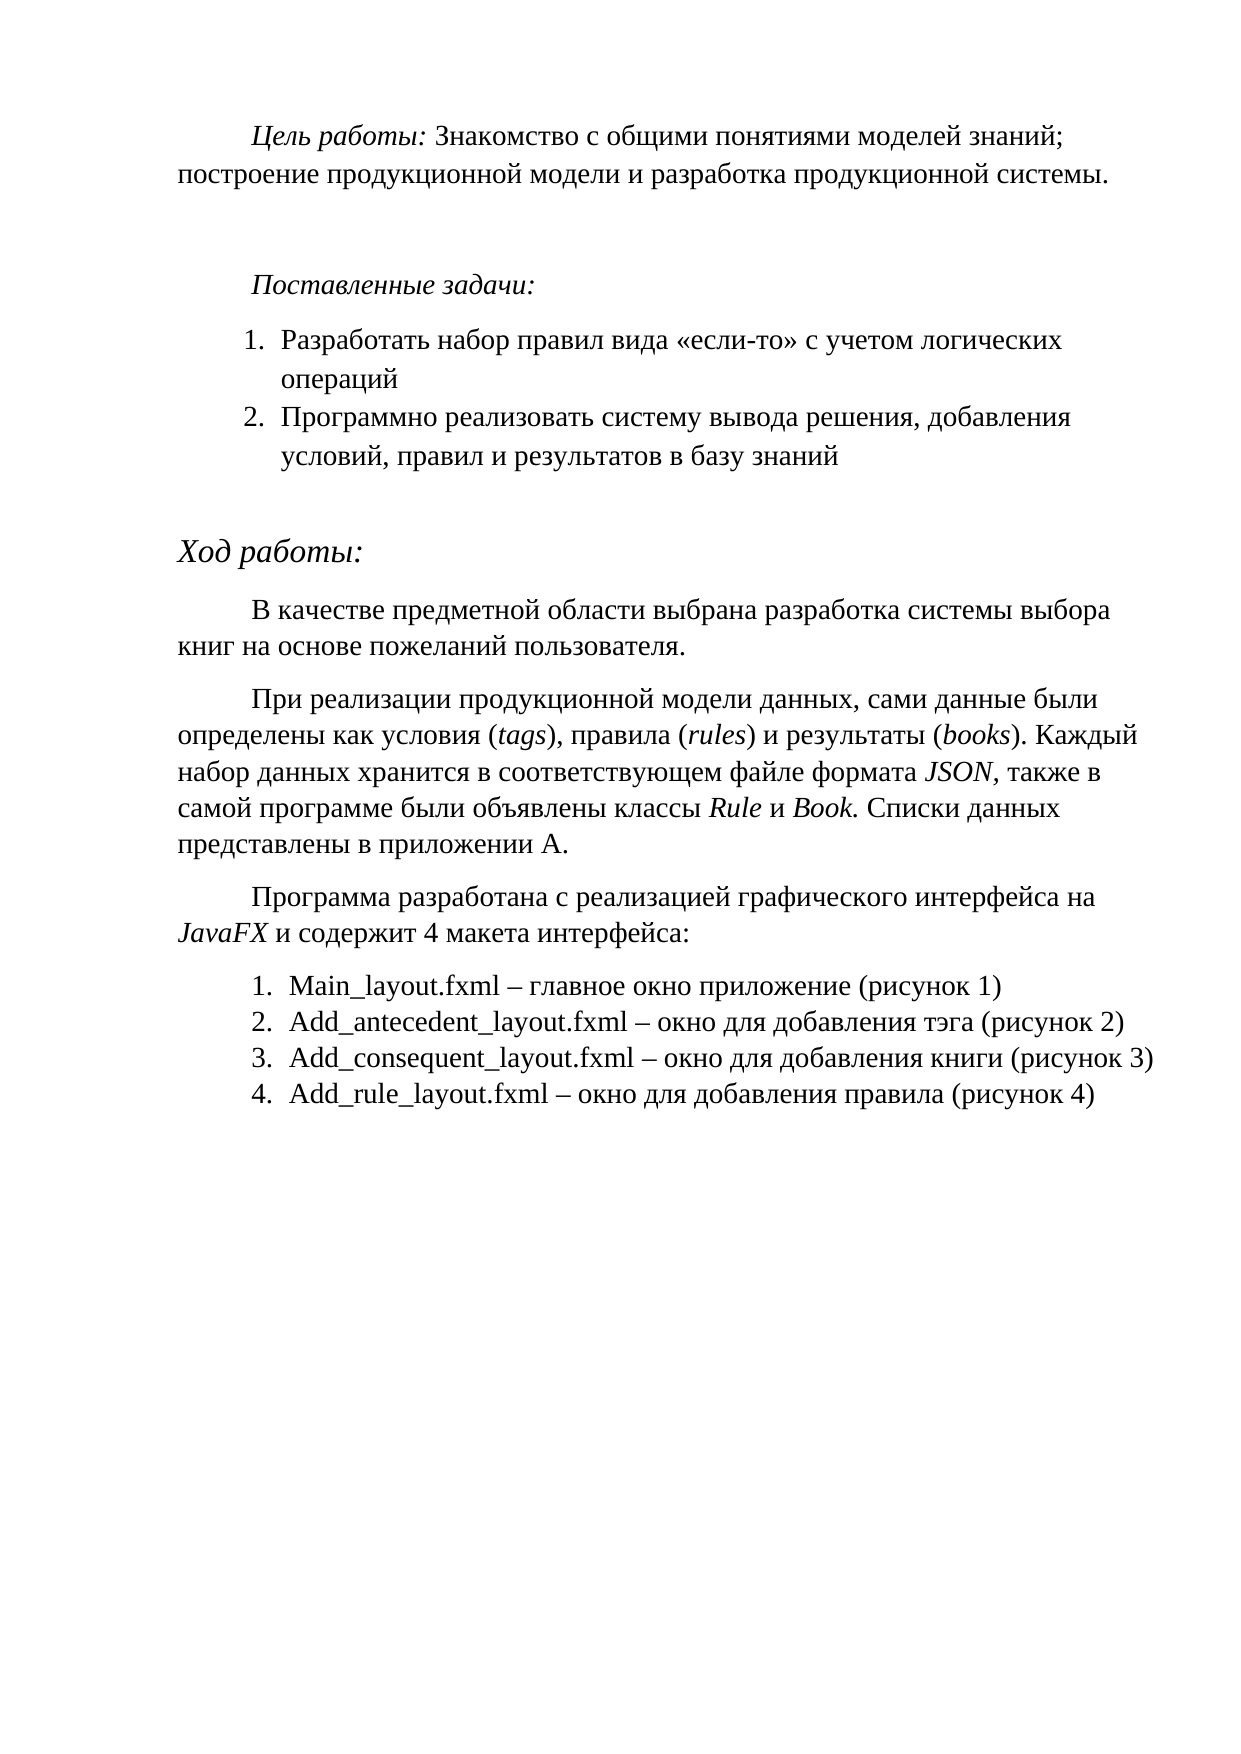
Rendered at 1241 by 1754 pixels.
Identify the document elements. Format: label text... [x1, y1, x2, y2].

list Разработать набор правил вида «если-то» с учетом логических операций [243, 322, 1167, 394]
list Add_antecedent_layout.fxml – окно для добавления тэга (рисунок 2) [251, 1004, 1167, 1037]
text Поставленные задачи: [177, 267, 1167, 301]
text Цель работы: Знакомство с общими понятиями моделей знаний; построение продукционной модели и разработка продукционной системы. [177, 118, 1167, 190]
list Main_layout.fxml – главное окно приложение (рисунок 1) [251, 968, 1167, 1001]
text Ход работы: [177, 532, 1167, 570]
list Программно реализовать систему вывода решения, добавления условий, правил и результатов в базу знаний [243, 399, 1167, 471]
text Программа разработана с реализацией графического интерфейса на JavaFX и содержит 4 макета интерфейса: [177, 879, 1167, 948]
list Add_rule_layout.fxml – окно для добавления правила (рисунок 4) [251, 1076, 1167, 1110]
text В качестве предметной области выбрана разработка системы выбора книг на основе пожеланий пользователя. [177, 592, 1167, 662]
text При реализации продукционной модели данных, сами данные были определены как условия (tags), правила (rules) и результаты (books). Каждый набор данных хранится в соответствующем файле формата JSON, также в самой программе были объявлены классы Rule и Book. Списки данных представлены в приложении А. [177, 681, 1167, 859]
list Add_consequent_layout.fxml – окно для добавления книги (рисунок 3) [251, 1040, 1167, 1073]
